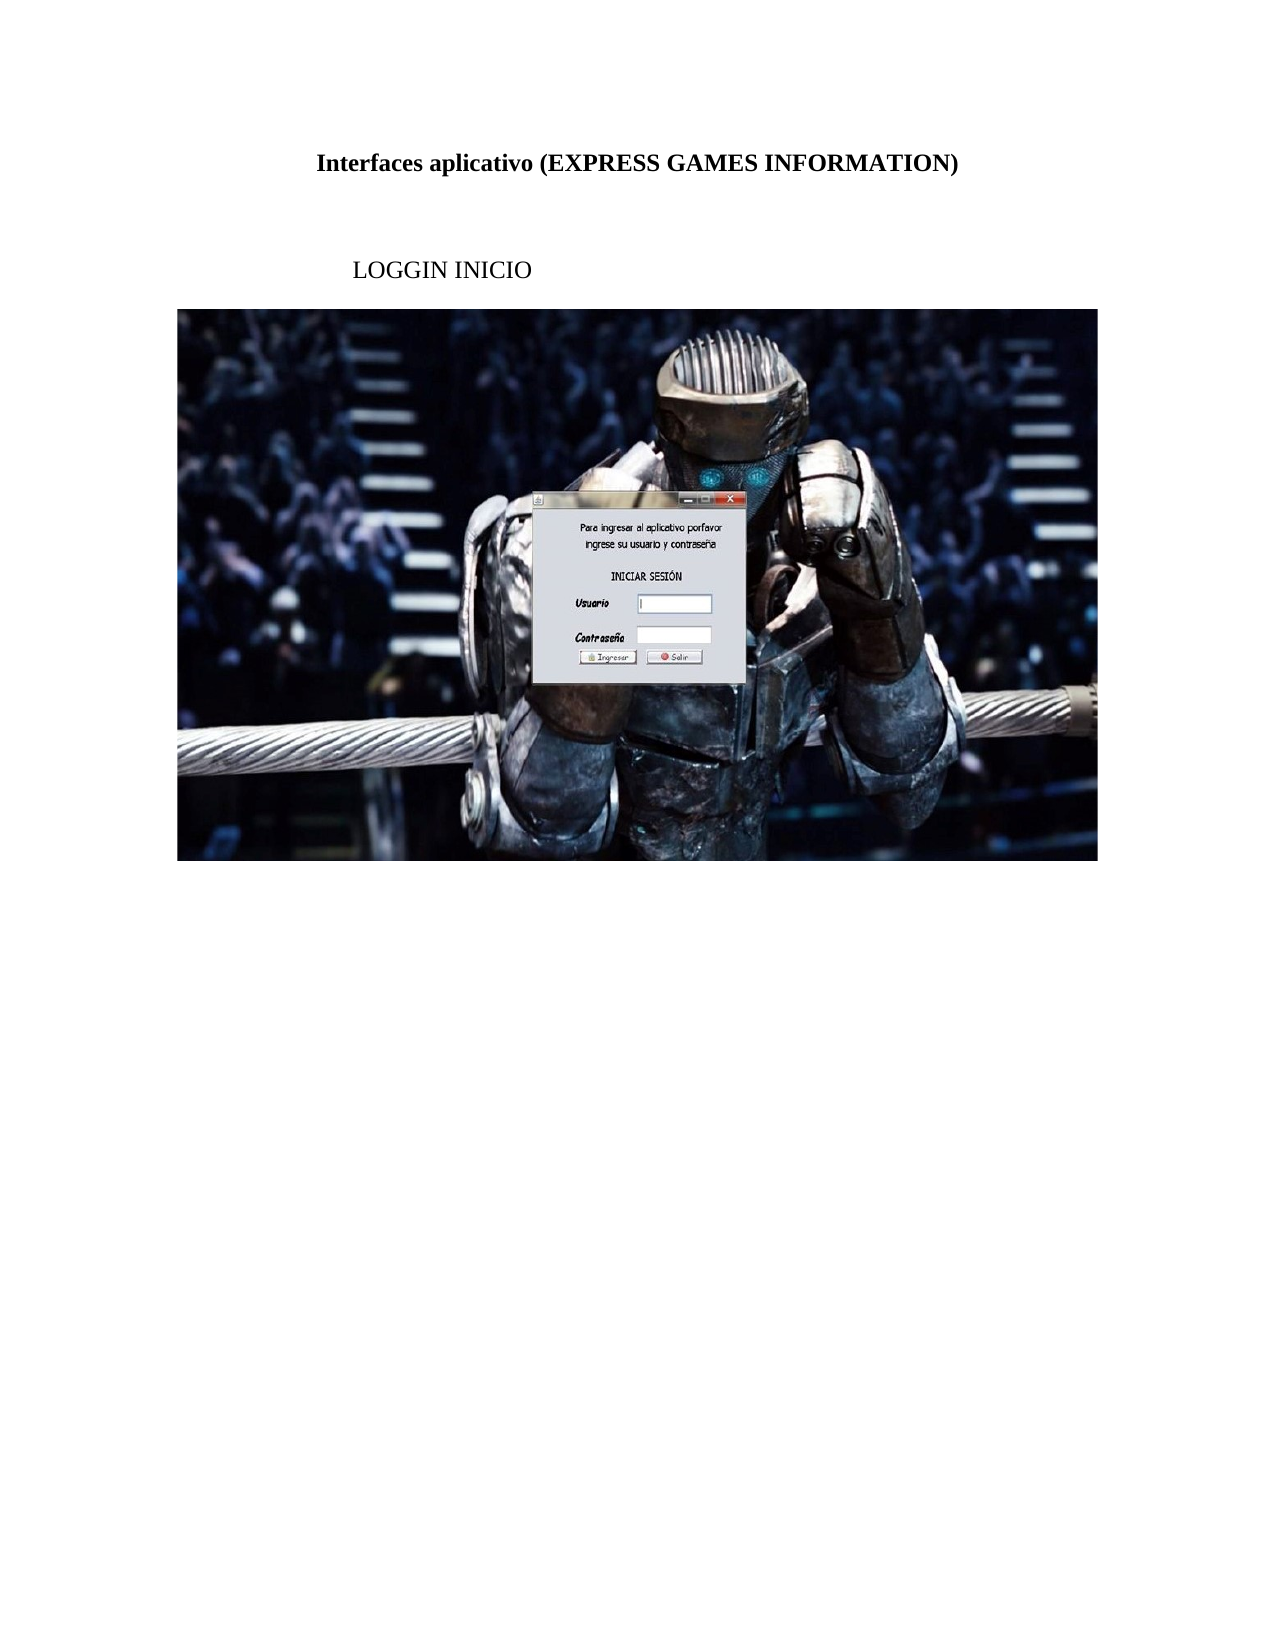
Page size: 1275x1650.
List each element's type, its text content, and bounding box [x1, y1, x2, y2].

text LOGGIN INICIO [177, 255, 1098, 284]
picture [177, 309, 1098, 861]
text Interfaces aplicativo (EXPRESS GAMES INFORMATION) [177, 148, 1098, 176]
